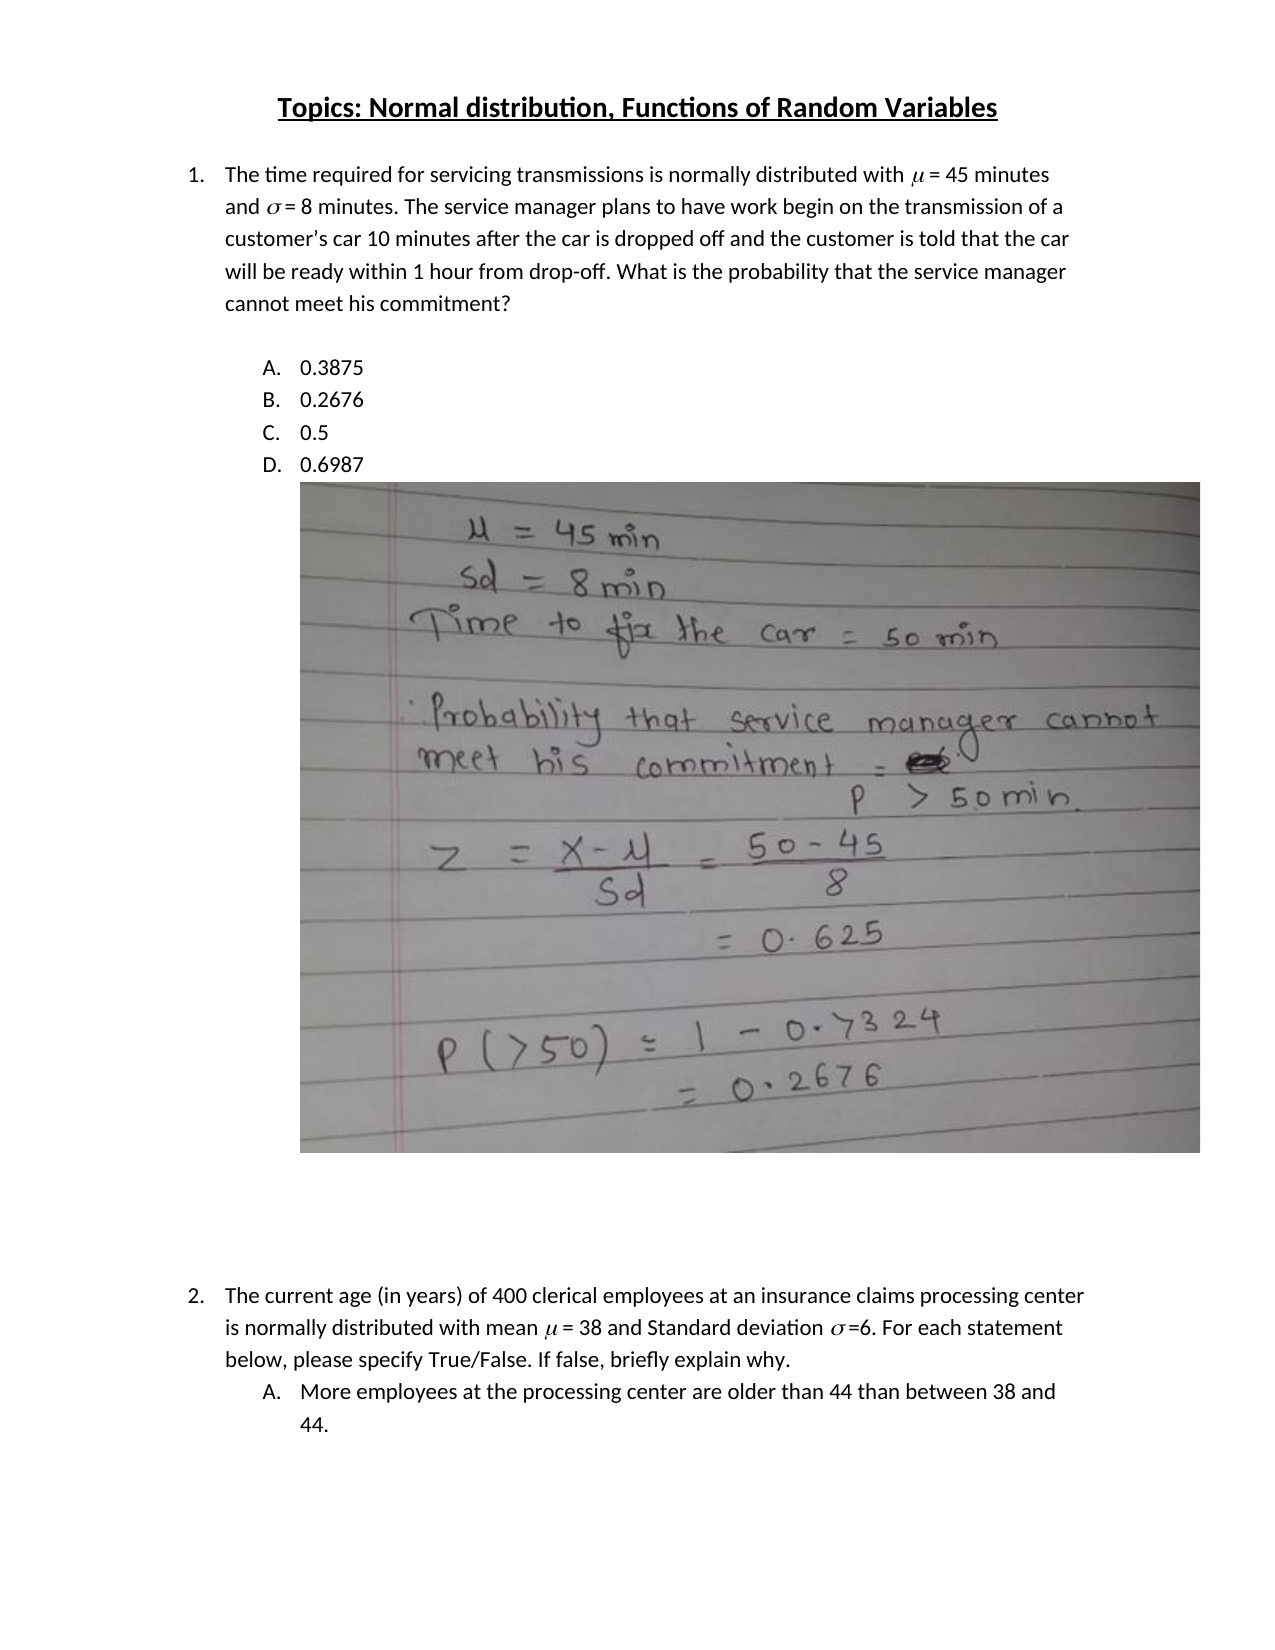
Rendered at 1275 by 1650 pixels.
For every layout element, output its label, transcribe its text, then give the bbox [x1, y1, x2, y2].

list The current age (in years) of 400 clerical employees at an insurance claims processing center is normally distributed with mean = 38 and Standard deviation =6. For each statement below, please specify True/False. If false, briefly explain why. [187, 1281, 1087, 1373]
list 0.2676 [262, 386, 1087, 413]
list More employees at the processing center are older than 44 than between 38 and 44. [262, 1377, 1087, 1438]
list 0.5 [262, 418, 1087, 446]
list 0.3875 [262, 353, 1087, 381]
list The time required for servicing transmissions is normally distributed with = 45 minutes and = 8 minutes. The service manager plans to have work begin on the transmission of a customer’s car 10 minutes after the car is dropped off and the customer is told that the car will be ready within 1 hour from drop-off. What is the probability that the service manager cannot meet his commitment? [187, 160, 1087, 317]
text Topics: Normal distribution, Functions of Random Variables [187, 89, 1087, 124]
picture [300, 482, 1200, 1153]
list 0.6987 [262, 450, 1087, 478]
